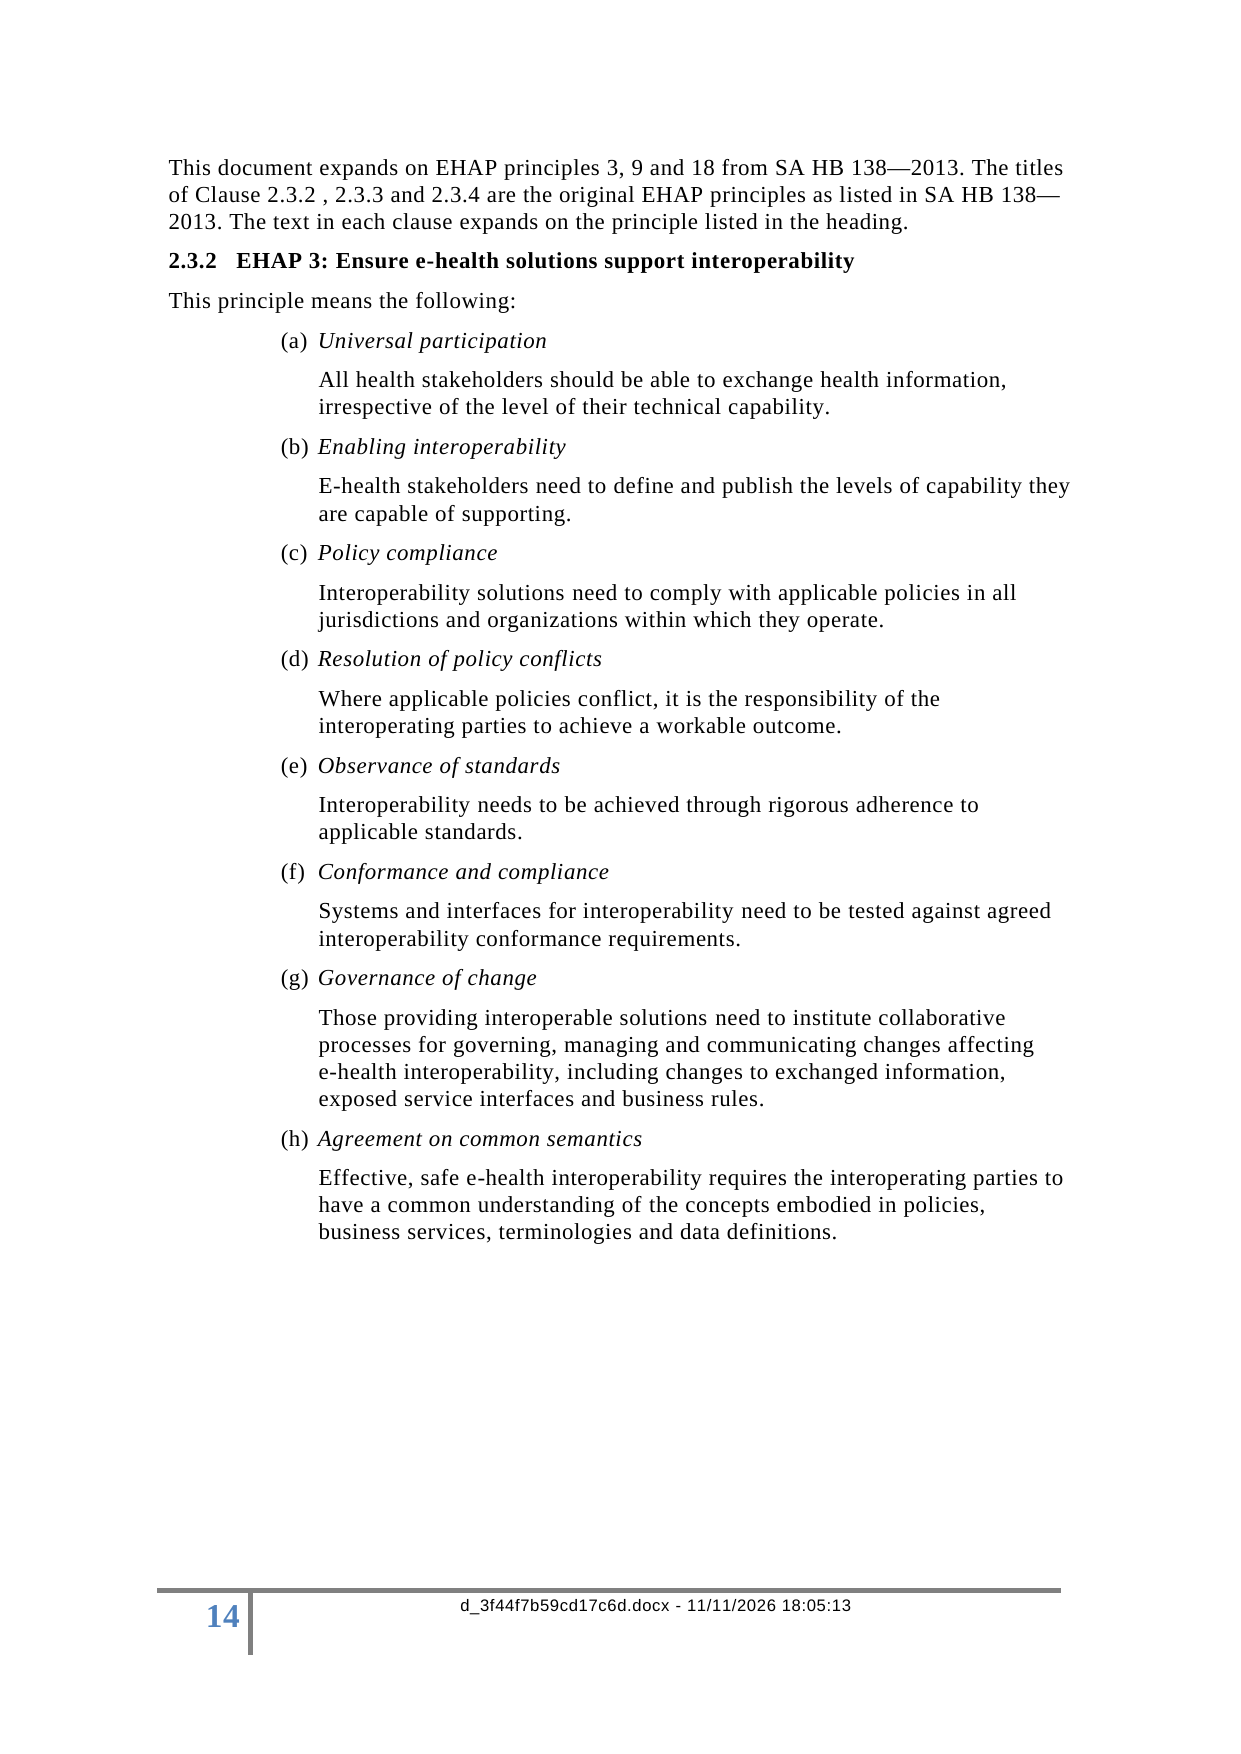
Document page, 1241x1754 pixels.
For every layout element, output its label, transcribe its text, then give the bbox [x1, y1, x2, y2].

list Governance of change [281, 964, 1072, 991]
text 2.3.2 EHAP 3: Ensure e-health solutions support interoperability [168, 247, 1072, 274]
text Where applicable policies conflict, it is the responsibility of the interoperating parties to achieve a workable outcome. [318, 685, 1072, 739]
text Interoperability solutions need to comply with applicable policies in all jurisdictions and organizations within which they operate. [318, 578, 1072, 633]
list Conformance and compliance [281, 858, 1072, 885]
text Those providing interoperable solutions need to institute collaborative processes for governing, managing and communicating changes affecting e-health interoperability, including changes to exchanged information, exposed service interfaces and business rules. [318, 1003, 1072, 1112]
text All health stakeholders should be able to exchange health information, irrespective of the level of their technical capability. [318, 366, 1072, 420]
list Enabling interoperability [281, 433, 1072, 460]
text Effective, safe e-health interoperability requires the interoperating parties to have a common understanding of the concepts embodied in policies, business services, terminologies and data definitions. [318, 1164, 1072, 1245]
list Observance of standards [281, 751, 1072, 778]
list Resolution of policy conflicts [281, 645, 1072, 672]
text This document expands on EHAP principles 3, 9 and 18 from SA HB 138—2013. The titles of Clause 2.3.2 , 2.3.3 and 2.3.4 are the original EHAP principles as listed in SA HB 138—2013. The text in each clause expands on the principle listed in the heading. [168, 153, 1072, 235]
list Policy compliance [281, 539, 1072, 566]
text This principle means the following: [168, 287, 1072, 314]
list Agreement on common semantics [281, 1124, 1072, 1151]
list Universal participation [281, 326, 1072, 353]
text E-health stakeholders need to define and publish the levels of capability they are capable of supporting. [318, 472, 1072, 526]
text Systems and interfaces for interoperability need to be tested against agreed interoperability conformance requirements. [318, 897, 1072, 951]
text Interoperability needs to be achieved through rigorous adherence to applicable standards. [318, 791, 1072, 845]
